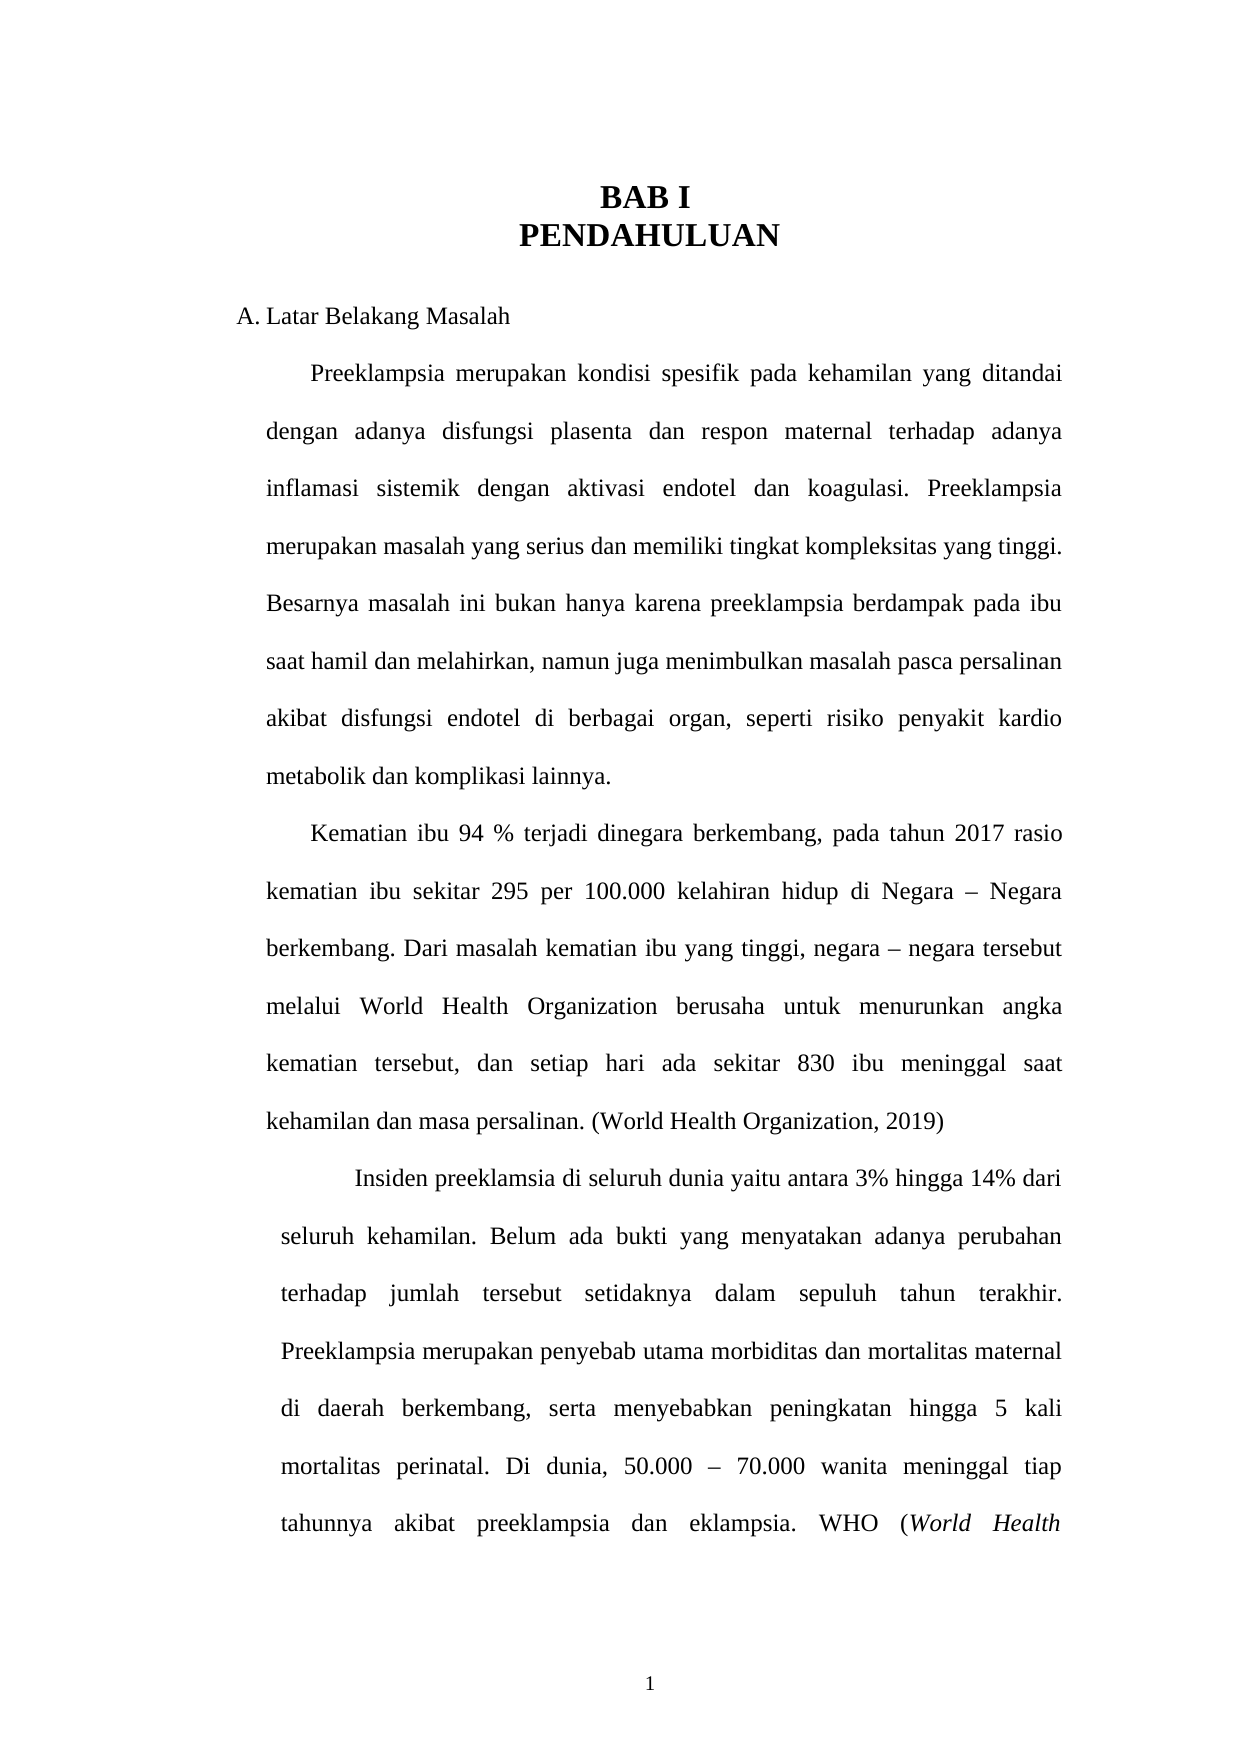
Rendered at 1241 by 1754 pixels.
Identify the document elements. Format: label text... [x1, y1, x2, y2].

text Preeklampsia merupakan kondisi spesifik pada kehamilan yang ditandai dengan adanya disfungsi plasenta dan respon maternal terhadap adanya inflamasi sistemik dengan aktivasi endotel dan koagulasi. Preeklampsia merupakan masalah yang serius dan memiliki tingkat kompleksitas yang tinggi. Besarnya masalah ini bukan hanya karena preeklampsia berdampak pada ibu saat hamil dan melahirkan, namun juga menimbulkan masalah pasca persalinan akibat disfungsi endotel di berbagai organ, seperti risiko penyakit kardio metabolik dan komplikasi lainnya. [266, 358, 1063, 789]
subtitle BAB I PENDAHULUAN [236, 177, 1063, 254]
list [281, 1163, 1063, 1537]
subtitle Latar Belakang Masalah [236, 301, 1063, 329]
text Kematian ibu 94 % terjadi dinegara berkembang, pada tahun 2017 rasio kematian ibu sekitar 295 per 100.000 kelahiran hidup di Negara – Negara berkembang. Dari masalah kematian ibu yang tinggi, negara – negara tersebut melalui World Health Organization berusaha untuk menurunkan angka kematian tersebut, dan setiap hari ada sekitar 830 ibu meninggal saat kehamilan dan masa persalinan. (World Health Organization, 2019) [266, 818, 1063, 1134]
